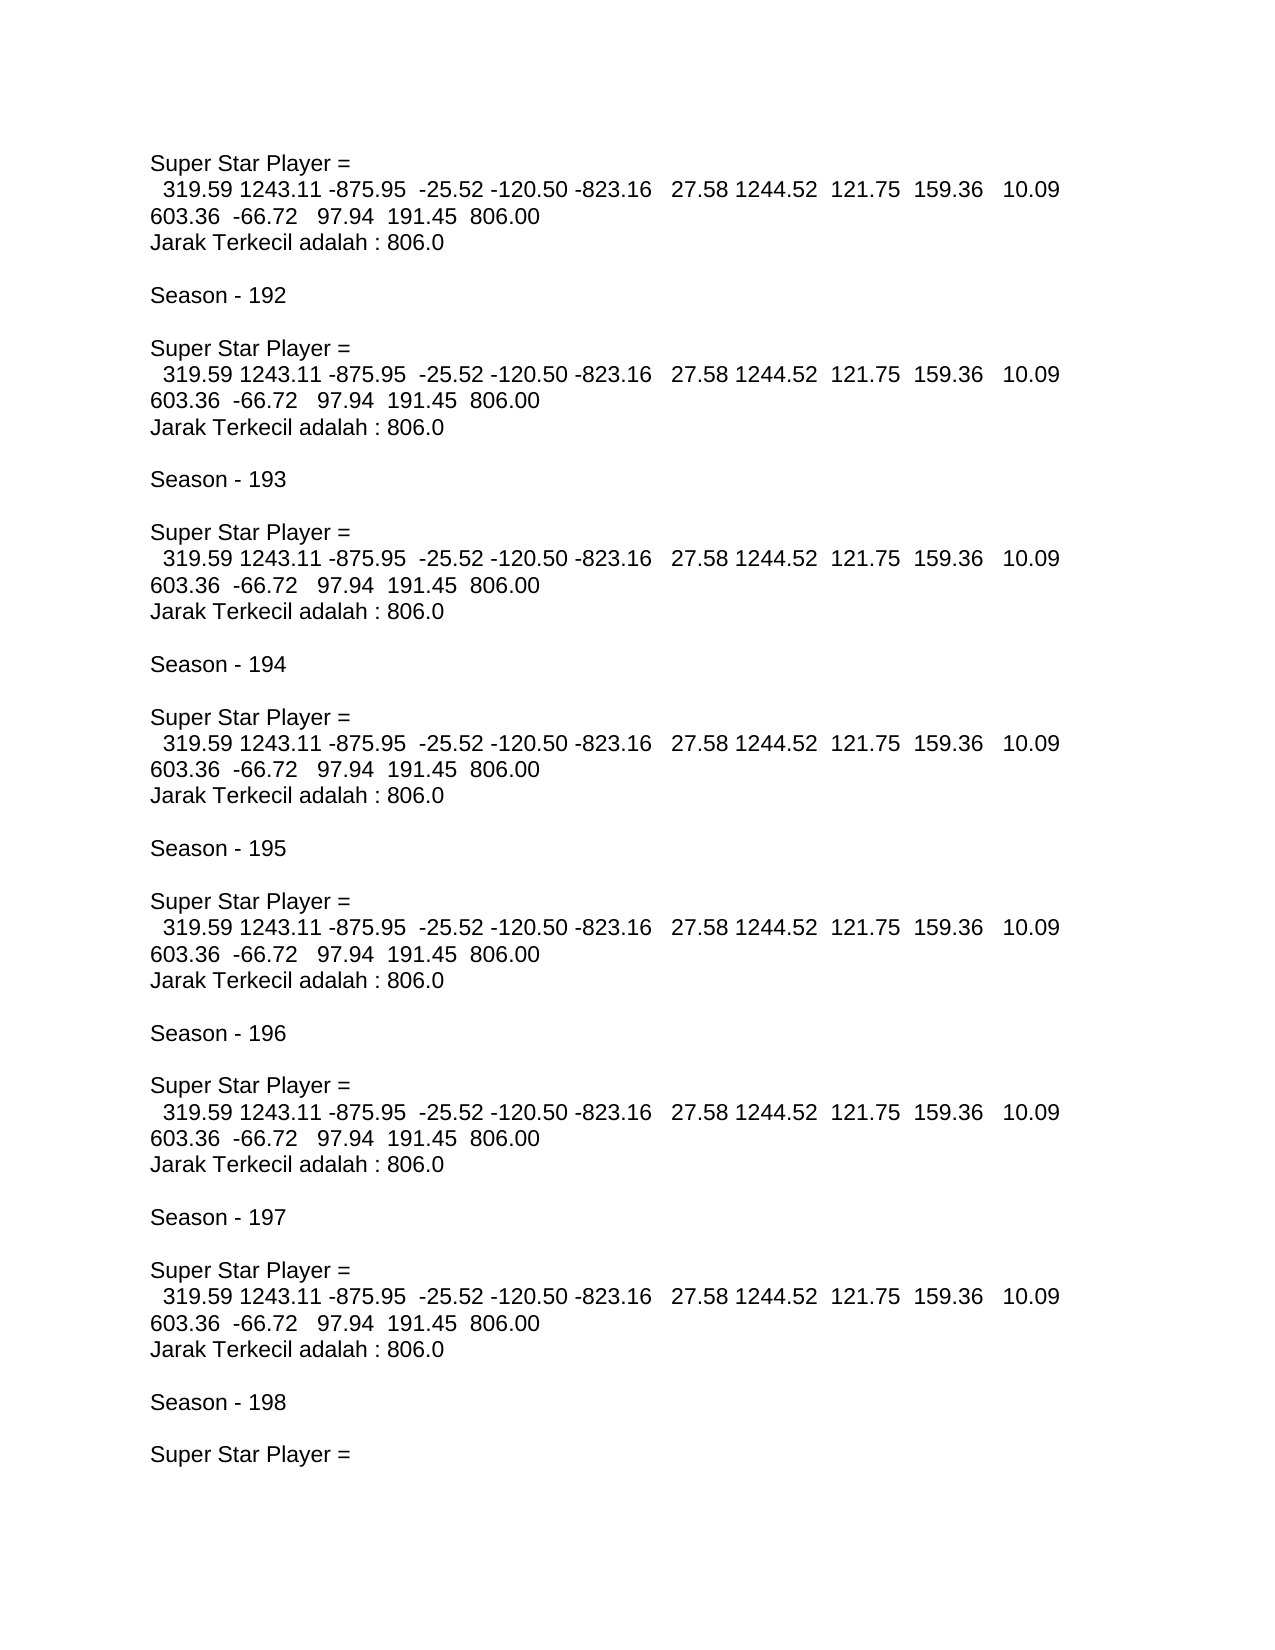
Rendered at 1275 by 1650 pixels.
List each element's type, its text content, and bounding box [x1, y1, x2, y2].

text Super Star Player = [150, 888, 1125, 914]
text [150, 176, 1125, 229]
text Super Star Player = [150, 1072, 1125, 1099]
text Season - 193 [150, 466, 1125, 493]
text Season - 192 [150, 282, 1125, 308]
text 319.59 1243.11 -875.95 -25.52 -120.50 -823.16 27.58 1244.52 121.75 159.36 10.09 603.36 -66.72 97.94 191.45 806.00 [150, 361, 1125, 413]
text Season - 197 [150, 1204, 1125, 1231]
text Super Star Player = [150, 519, 1125, 545]
text Jarak Terkecil adalah : 806.0 [150, 782, 1125, 809]
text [150, 1283, 1125, 1336]
text Jarak Terkecil adalah : 806.0 [150, 229, 1125, 255]
text Jarak Terkecil adalah : 806.0 [150, 1336, 1125, 1362]
text Super Star Player = [150, 334, 1125, 361]
text Season - 198 [150, 1389, 1125, 1415]
text Season - 194 [150, 651, 1125, 677]
text Super Star Player = [150, 1257, 1125, 1283]
text Jarak Terkecil adalah : 806.0 [150, 598, 1125, 624]
text Jarak Terkecil adalah : 806.0 [150, 1151, 1125, 1178]
text Jarak Terkecil adalah : 806.0 [150, 413, 1125, 440]
text Super Star Player = [150, 1441, 1125, 1468]
text 319.59 1243.11 -875.95 -25.52 -120.50 -823.16 27.58 1244.52 121.75 159.36 10.09 603.36 -66.72 97.94 191.45 806.00 [150, 545, 1125, 598]
text Season - 196 [150, 1020, 1125, 1046]
text Season - 195 [150, 835, 1125, 862]
text 319.59 1243.11 -875.95 -25.52 -120.50 -823.16 27.58 1244.52 121.75 159.36 10.09 603.36 -66.72 97.94 191.45 806.00 [150, 730, 1125, 782]
text 319.59 1243.11 -875.95 -25.52 -120.50 -823.16 27.58 1244.52 121.75 159.36 10.09 603.36 -66.72 97.94 191.45 806.00 [150, 914, 1125, 967]
text Super Star Player = [150, 150, 1125, 176]
text Super Star Player = [150, 703, 1125, 730]
text Jarak Terkecil adalah : 806.0 [150, 967, 1125, 993]
text 319.59 1243.11 -875.95 -25.52 -120.50 -823.16 27.58 1244.52 121.75 159.36 10.09 603.36 -66.72 97.94 191.45 806.00 [150, 1099, 1125, 1151]
